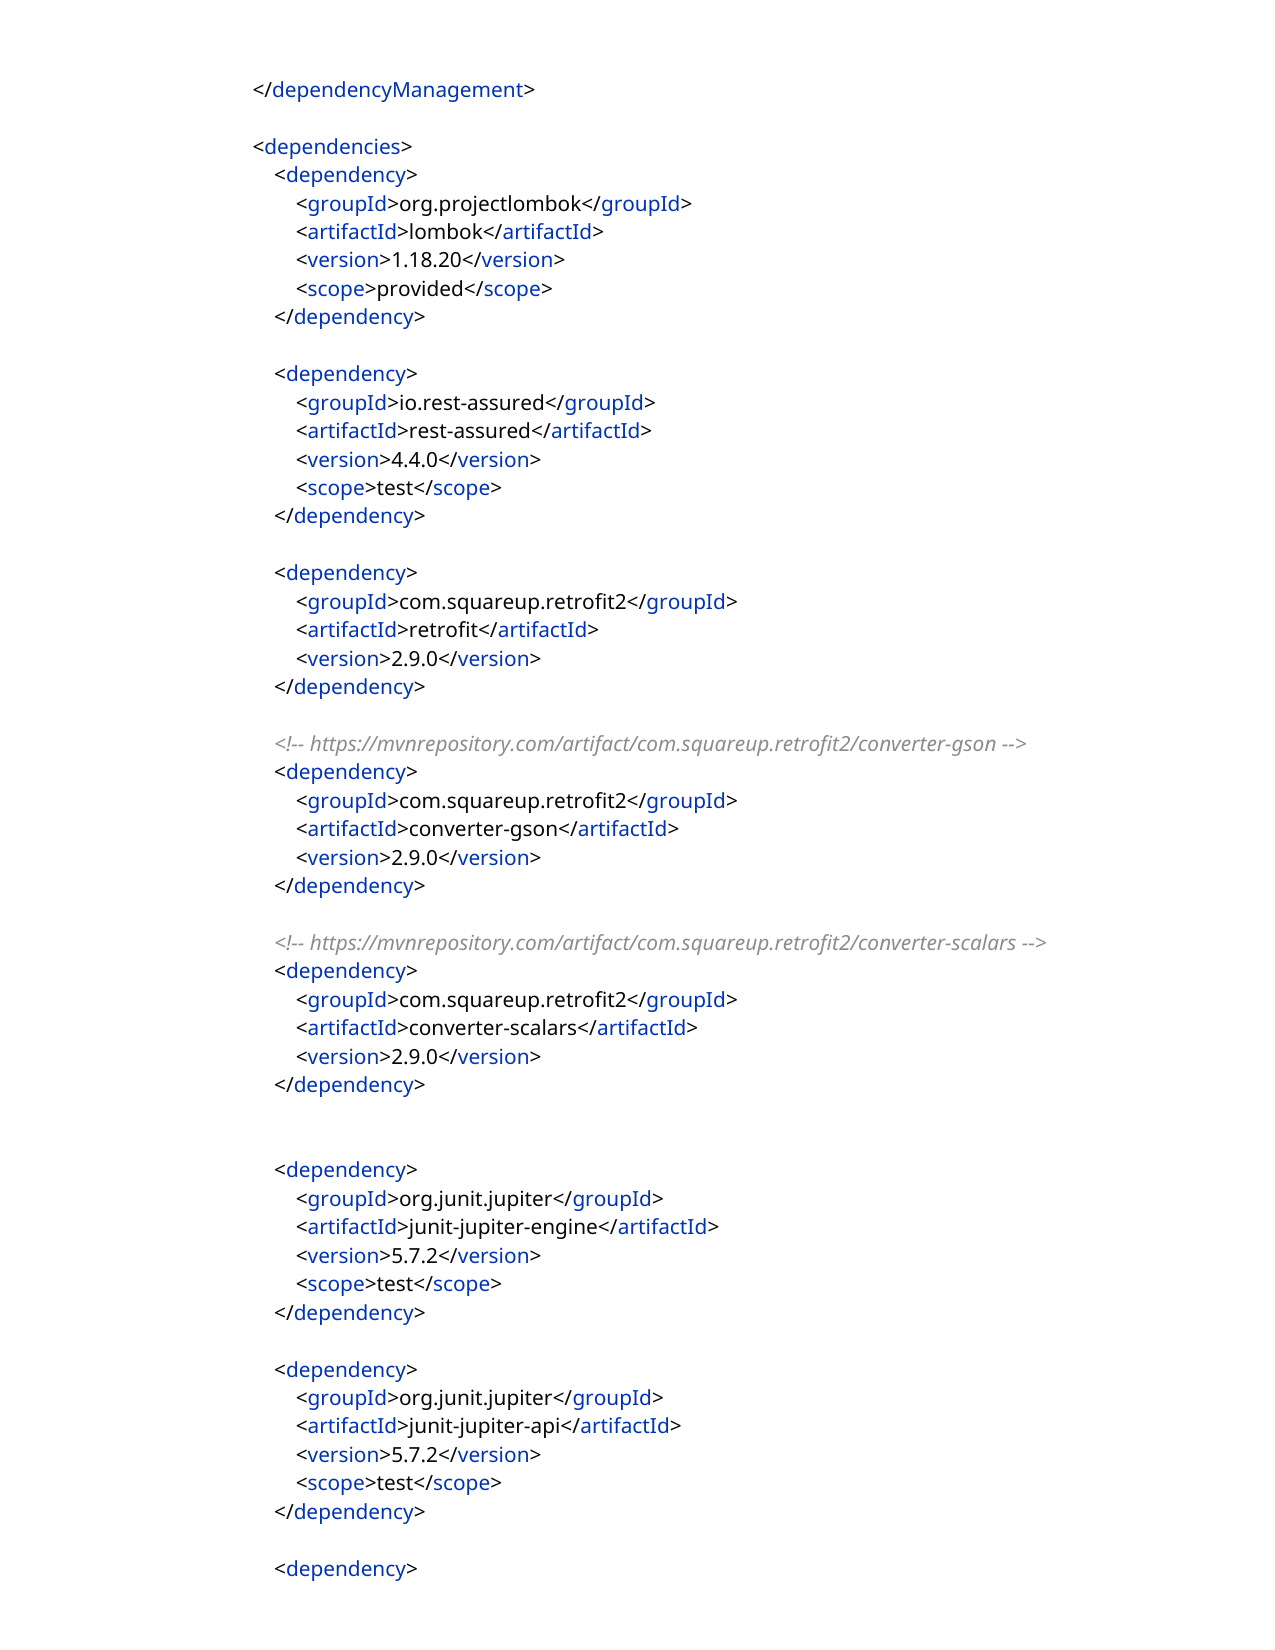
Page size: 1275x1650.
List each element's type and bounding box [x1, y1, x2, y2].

list [252, 75, 1186, 1582]
